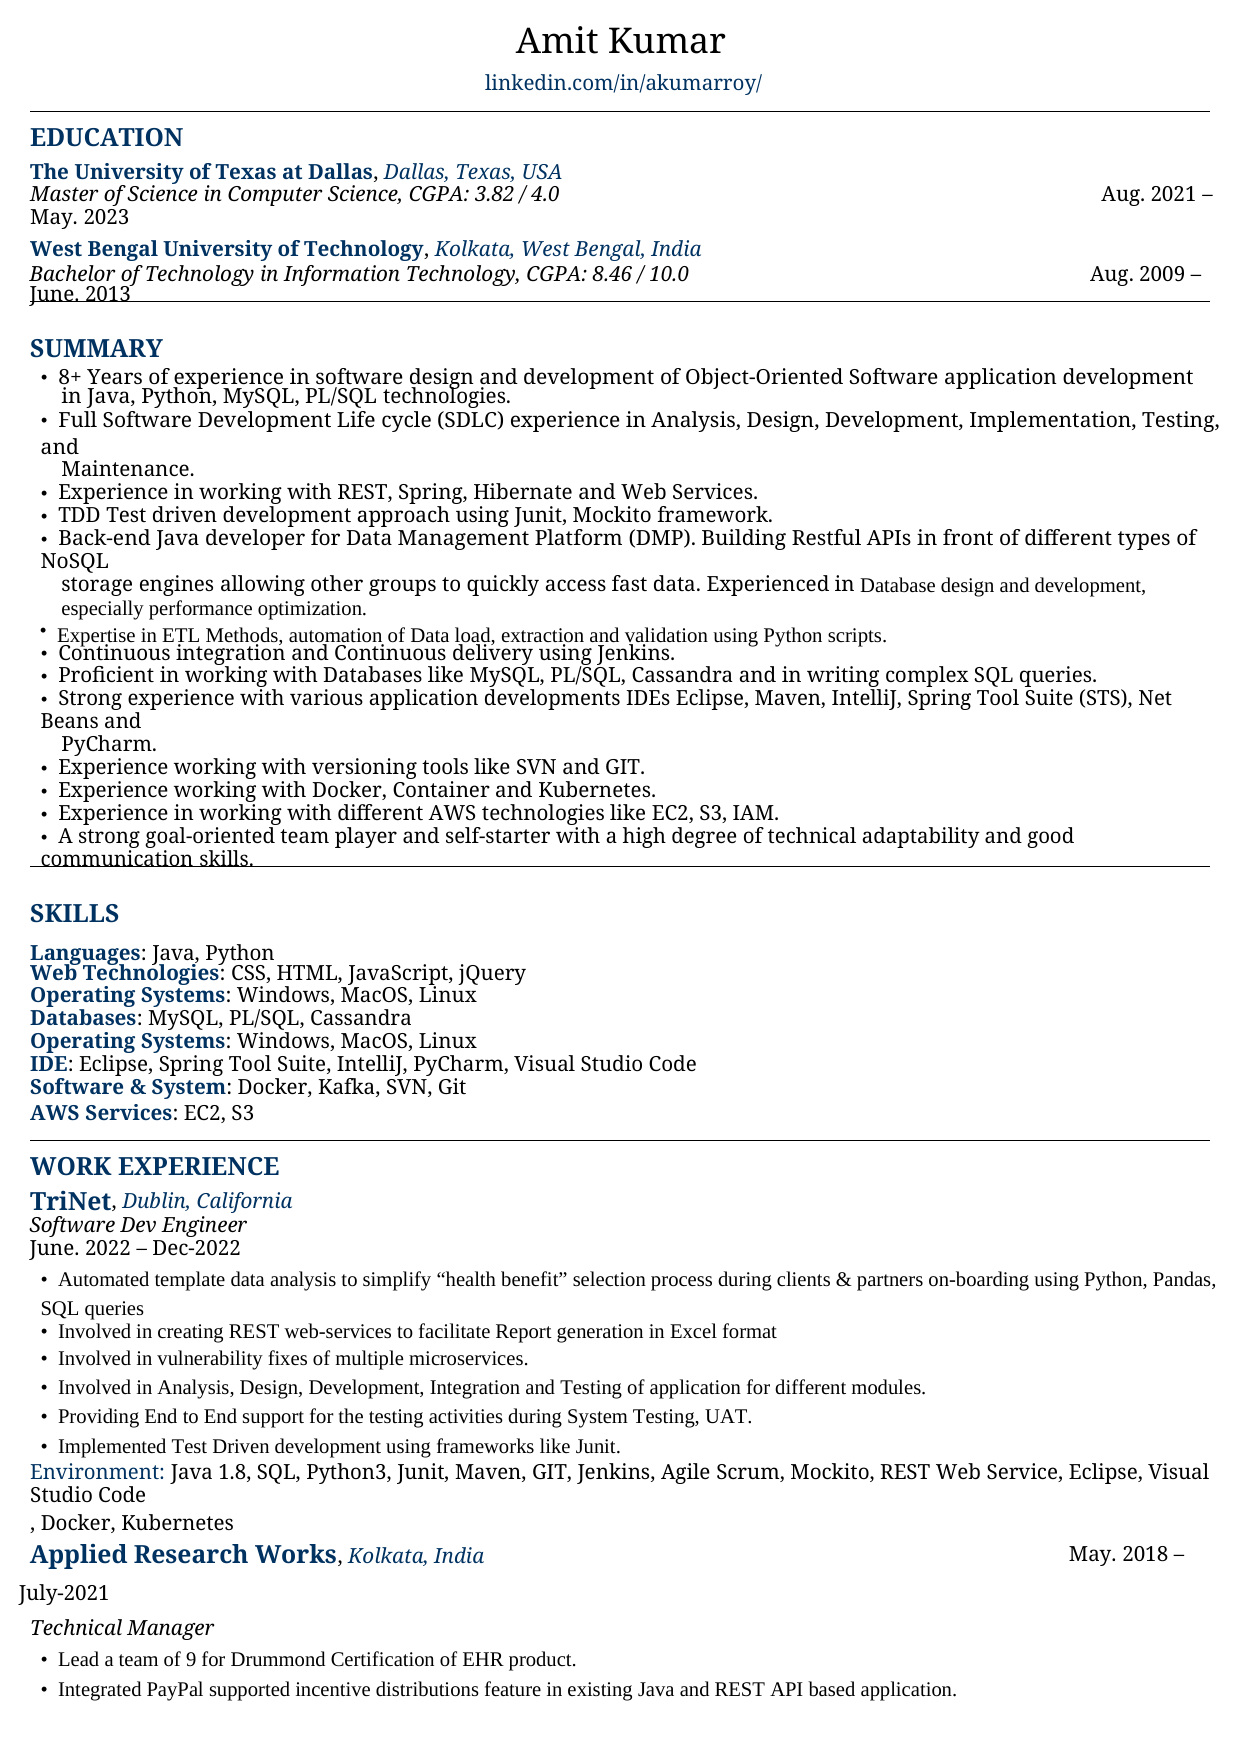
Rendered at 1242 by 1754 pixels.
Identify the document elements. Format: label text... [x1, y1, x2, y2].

text Amit Kumar [499, 19, 742, 69]
text • Experience in working with REST, Spring, Hibernate and Web Services. [40, 487, 1227, 510]
text linkedin.com/in/akumarroy/ [26, 69, 1215, 96]
text The University of Texas at Dallas, Dallas, Texas, USA [30, 157, 1227, 189]
text • 8+ Years of experience in software design and development of Object-Oriented Software application development in Java, Python, MySQL, PL/SQL technologies. [40, 368, 1217, 410]
text • Strong experience with various application developments IDEs Eclipse, Maven, IntelliJ, Spring Tool Suite (STS), Net Beans and [40, 693, 1227, 739]
text • Involved in Analysis, Design, Development, Integration and Testing of application for different modules. [40, 1374, 1227, 1403]
text • Continuous integration and Continuous delivery using Jenkins. [40, 647, 1227, 670]
text Master of Science in Computer Science, CGPA: 3.82 / 4.0 Aug. 2021 – May. 2023 [30, 189, 1227, 234]
text • Experience working with versioning tools like SVN and GIT. [40, 762, 1227, 785]
text • TDD Test driven development approach using Junit, Mockito framework. [40, 510, 1227, 533]
text AWS Services: EC2, S3 [30, 1105, 1227, 1126]
text TriNet, Dublin, California [30, 1186, 1227, 1220]
text • Implemented Test Driven development using frameworks like Junit. [40, 1432, 1227, 1461]
text West Bengal University of Technology, Kolkata, West Bengal, India [30, 234, 1227, 266]
text PyCharm. [61, 739, 1227, 762]
text • Expertise in ETL Methods, automation of Data load, extraction and validation using Python scripts. [19, 624, 1227, 647]
text • Automated template data analysis to simplify “health benefit” selection process during clients & partners on-boarding using Python, Pandas, SQL queries [40, 1266, 1227, 1324]
text Bachelor of Technology in Information Technology, CGPA: 8.46 / 10.0 Aug. 2009 – June. 2013 [29, 266, 1227, 307]
text • Proficient in working with Databases like MySQL, PL/SQL, Cassandra and in writing complex SQL queries. [40, 670, 1227, 693]
text Applied Research Works, Kolkata, India May. 2018 – July-2021 [19, 1535, 1227, 1614]
text , Docker, Kubernetes [30, 1514, 1219, 1535]
text Web Technologies: CSS, HTML, JavaScript, jQuery [30, 967, 1227, 990]
text • Experience in working with different AWS technologies like EC2, S3, IAM. [40, 808, 1227, 831]
text Operating Systems: Windows, MacOS, Linux [30, 1036, 1227, 1059]
text Software & System: Docker, Kafka, SVN, Git [30, 1082, 1227, 1105]
text Databases: MySQL, PL/SQL, Cassandra [30, 1013, 1227, 1036]
text • Involved in creating REST web-services to facilitate Report generation in Excel format [30, 1324, 1227, 1345]
text • Involved in vulnerability fixes of multiple microservices. [40, 1345, 1227, 1374]
text Operating Systems: Windows, MacOS, Linux [30, 990, 1227, 1013]
text • A strong goal-oriented team player and self-starter with a high degree of technical adaptability and good communication skills. [40, 831, 1227, 876]
text • Integrated PayPal supported incentive distributions feature in existing Java and REST API based application. [40, 1675, 1227, 1704]
text • Lead a team of 9 for Drummond Certification of EHR product. [40, 1646, 1227, 1675]
text Software Dev Engineer June. 2022 – Dec-2022 [29, 1220, 1227, 1266]
text IDE: Eclipse, Spring Tool Suite, IntelliJ, PyCharm, Visual Studio Code [30, 1059, 1227, 1082]
text SUMMARY [30, 335, 1227, 368]
text Technical Manager [30, 1621, 1219, 1646]
text Environment: Java 1.8, SQL, Python3, Junit, Maven, GIT, Jenkins, Agile Scrum, Mockito, REST Web Service, Eclipse, Visual Studio Code [30, 1461, 1227, 1507]
text SKILLS [30, 901, 1227, 934]
text • Full Software Development Life cycle (SDLC) experience in Analysis, Design, Development, Implementation, Testing, and [40, 410, 1227, 464]
text Maintenance. [61, 464, 1227, 487]
text EDUCATION [30, 124, 1227, 157]
text • Providing End to End support for the testing activities during System Testing, UAT. [40, 1403, 1227, 1432]
text WORK EXPERIENCE [30, 1153, 1227, 1186]
text • Back-end Java developer for Data Management Platform (DMP). Building Restful APIs in front of different types of NoSQL [40, 533, 1227, 578]
text • Experience working with Docker, Container and Kubernetes. [40, 785, 1227, 808]
text storage engines allowing other groups to quickly access fast data. Experienced in Database design and development, especially performance optimization. [61, 578, 1227, 624]
text Languages: Java, Python [30, 934, 1227, 967]
